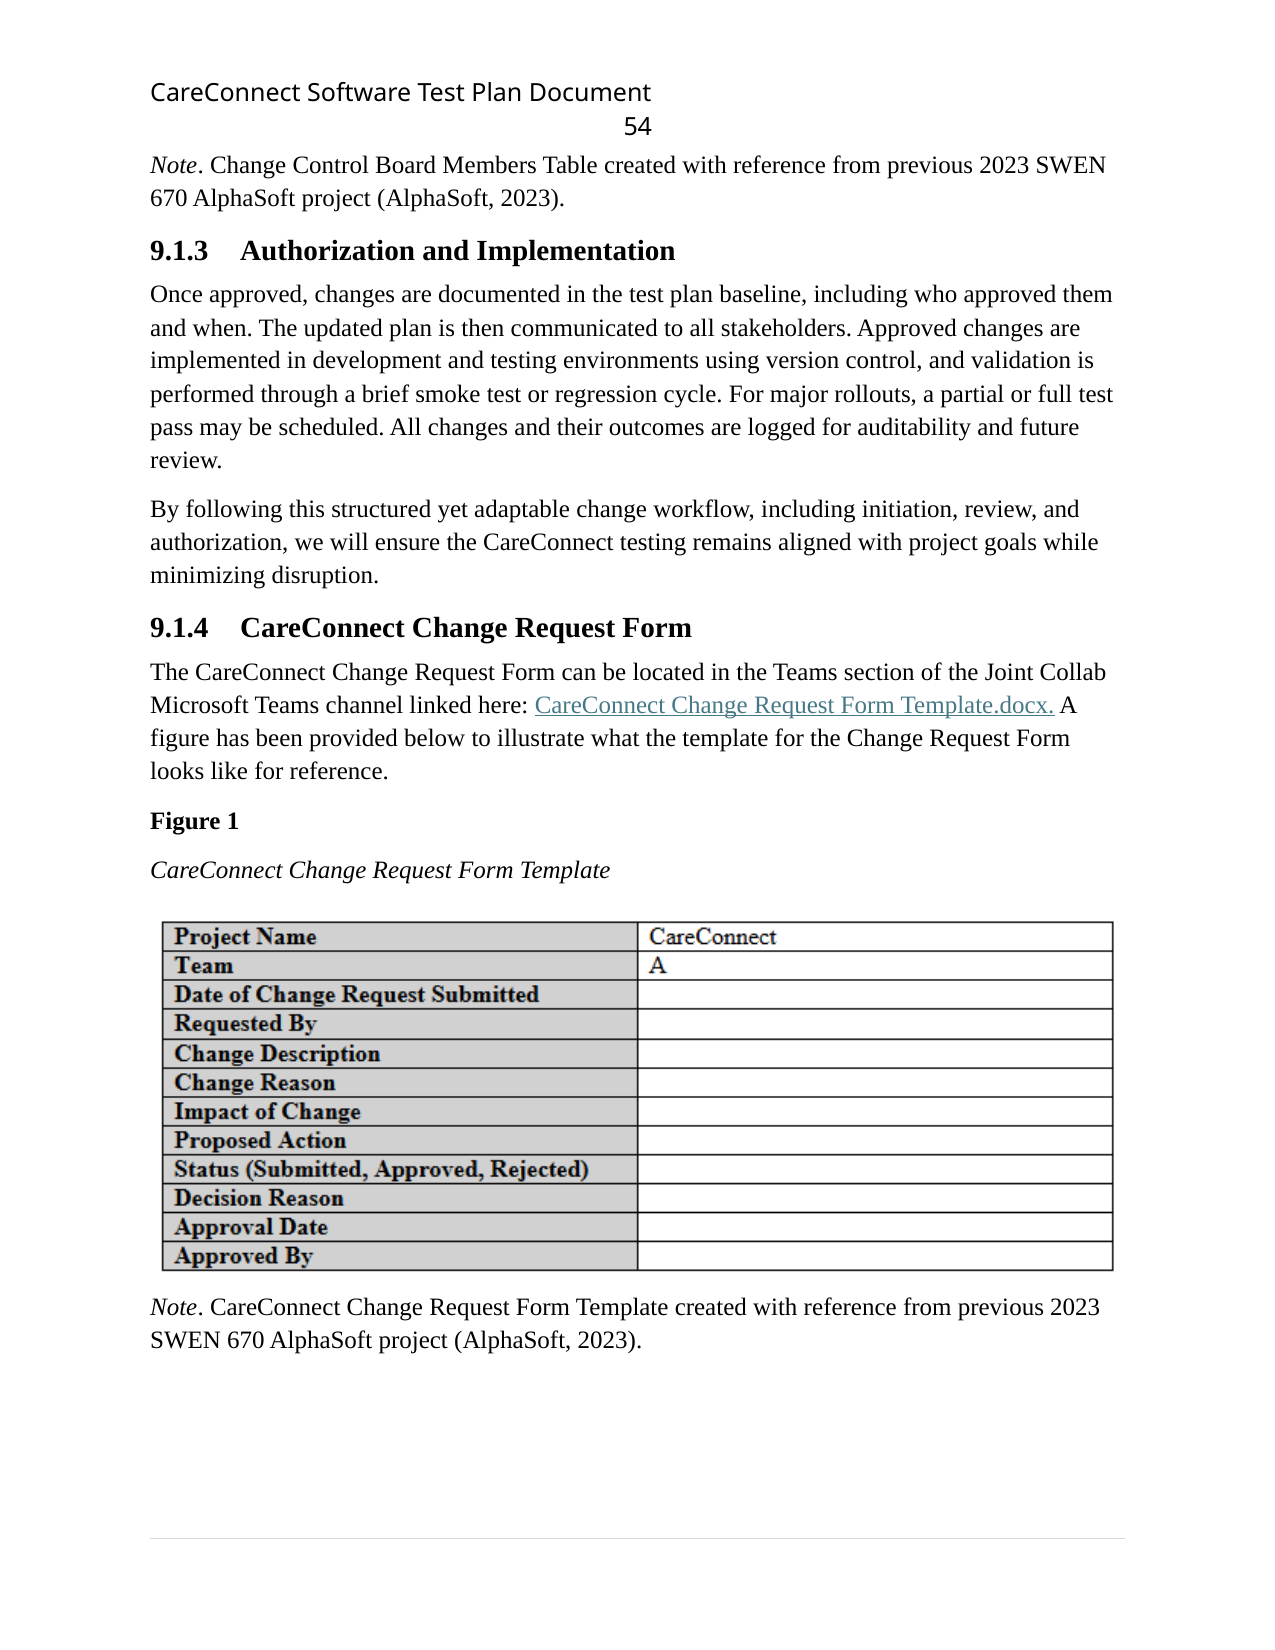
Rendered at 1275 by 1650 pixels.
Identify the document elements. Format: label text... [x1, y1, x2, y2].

subtitle CareConnect Change Request Form [150, 610, 1125, 644]
subtitle Authorization and Implementation [150, 233, 1125, 266]
picture [150, 905, 1125, 1288]
text By following this structured yet adaptable change workflow, including initiation, review, and authorization, we will ensure the CareConnect testing remains aligned with project goals while minimizing disruption. [150, 494, 1125, 589]
text Note. CareConnect Change Request Form Template created with reference from previous 2023 SWEN 670 AlphaSoft project (AlphaSoft, 2023). [150, 1288, 1125, 1354]
text The CareConnect Change Request Form can be located in the Teams section of the Joint Collab Microsoft Teams channel linked here: CareConnect Change Request Form Template.docx. A figure has been provided below to illustrate what the template for the Change Request Form looks like for reference. [150, 657, 1125, 785]
text Once approved, changes are documented in the test plan baseline, including who approved them and when. The updated plan is then communicated to all stakeholders. Approved changes are implemented in development and testing environments using version control, and validation is performed through a brief smoke test or regression cycle. For major rollouts, a partial or full test pass may be scheduled. All changes and their outcomes are logged for auditability and future review. [150, 279, 1125, 473]
text Note. Change Control Board Members Table created with reference from previous 2023 SWEN 670 AlphaSoft project (AlphaSoft, 2023). [150, 150, 1125, 212]
text Figure 1 [150, 806, 1125, 834]
text CareConnect Change Request Form Template [150, 855, 1125, 884]
